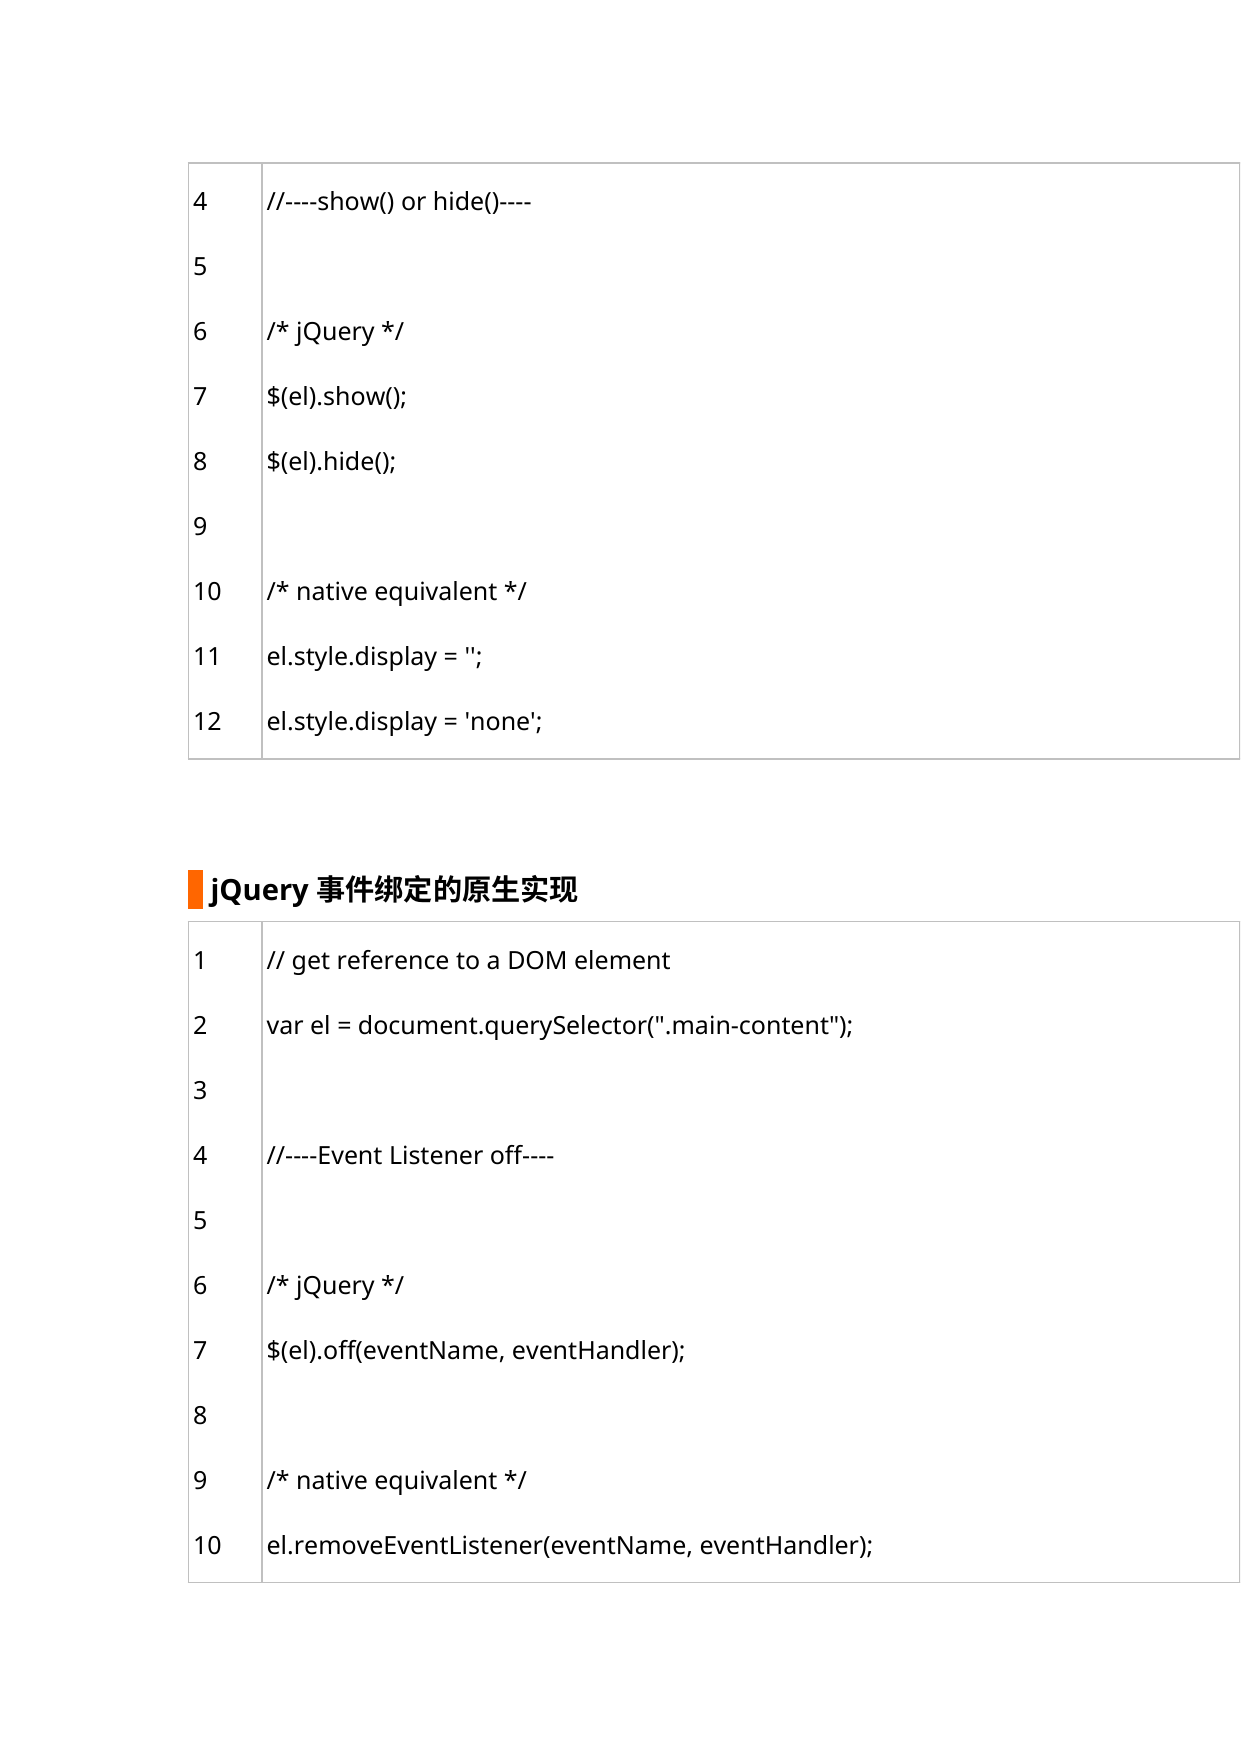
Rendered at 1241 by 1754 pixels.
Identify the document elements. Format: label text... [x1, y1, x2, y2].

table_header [189, 922, 261, 1582]
text jQuery 事件绑定的原生实现 [187, 856, 1053, 921]
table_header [189, 164, 261, 758]
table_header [263, 922, 1239, 1582]
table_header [263, 164, 1239, 758]
